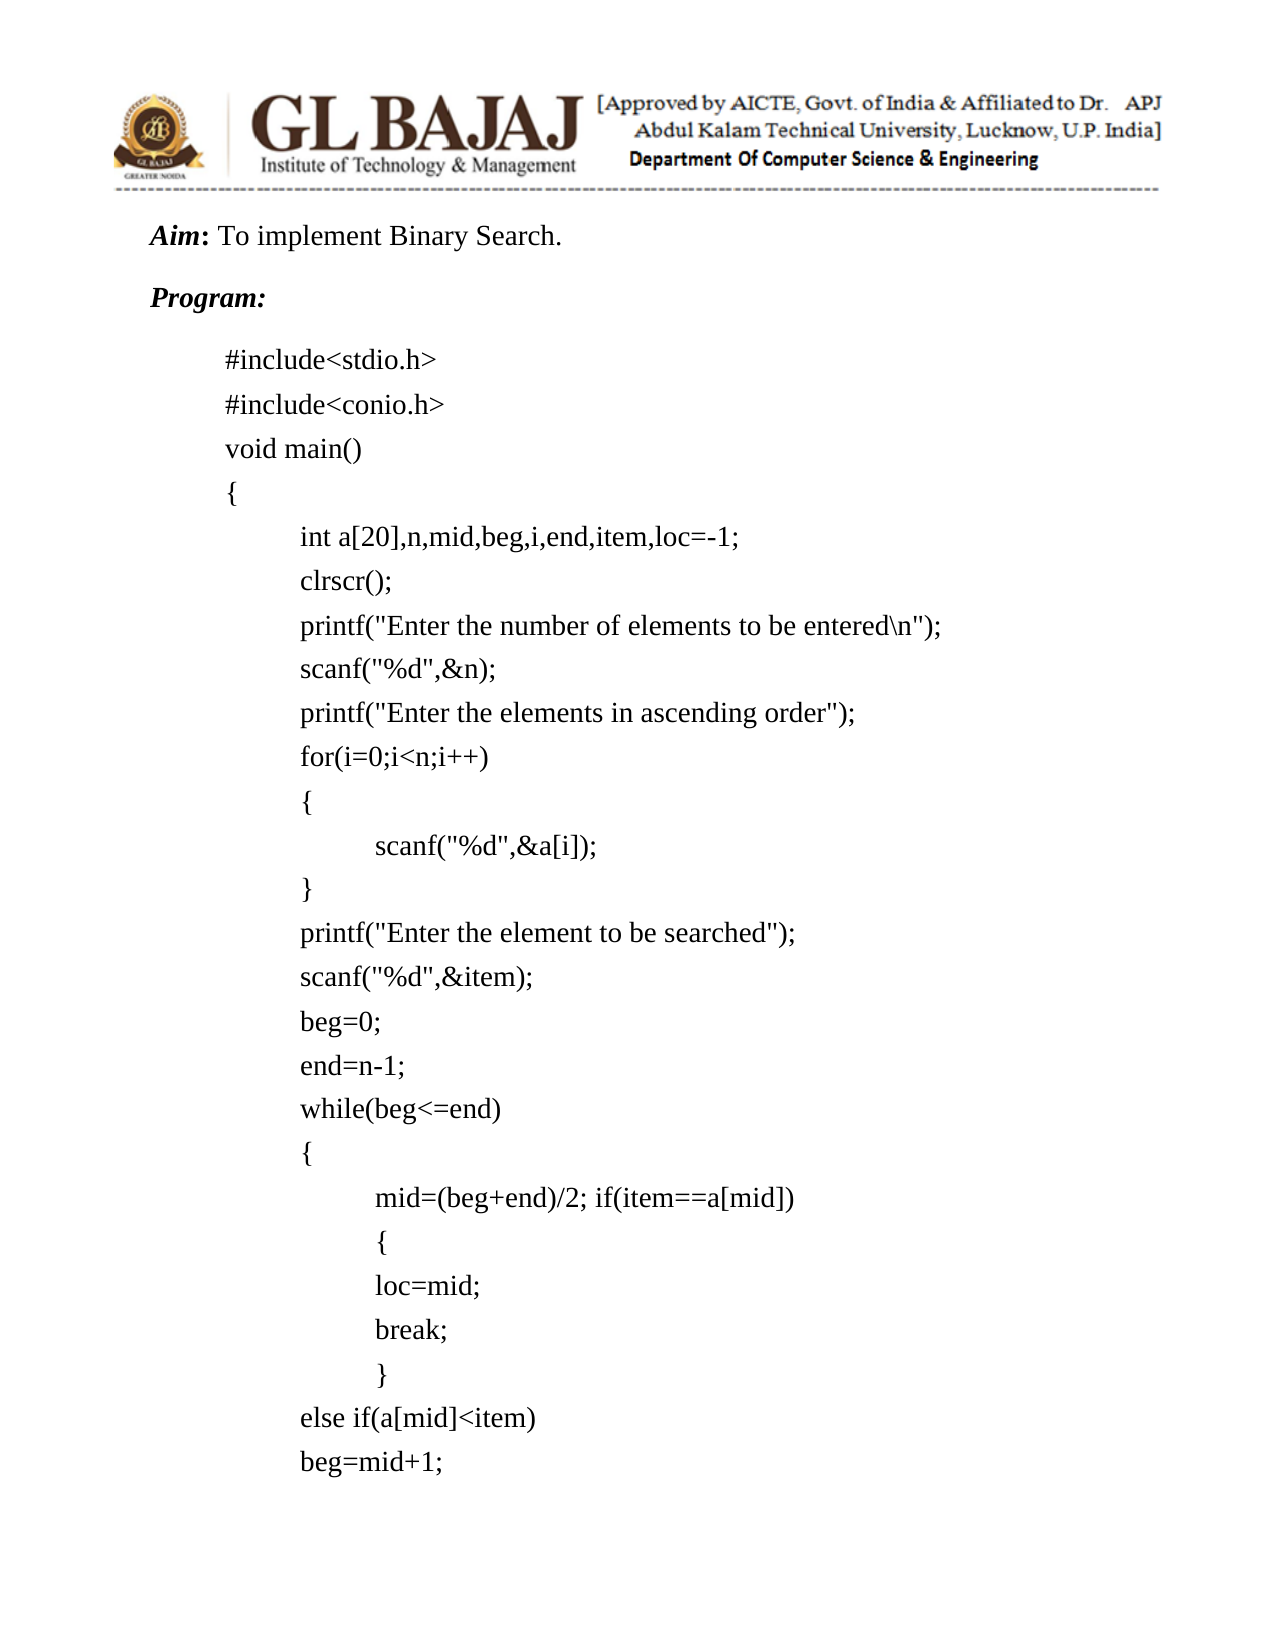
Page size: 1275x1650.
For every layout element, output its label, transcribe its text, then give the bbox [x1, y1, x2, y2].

text clrscr(); [300, 563, 1080, 597]
text } [300, 871, 1080, 905]
text while(beg<=end) [300, 1091, 1080, 1125]
text end=n-1; [300, 1048, 1080, 1081]
text Program: [150, 280, 1125, 313]
text { [300, 1135, 1080, 1169]
text beg=0; [300, 1004, 1080, 1037]
text { [375, 1224, 1080, 1258]
text #include<conio.h> [225, 387, 1080, 420]
text beg=mid+1; [300, 1444, 1080, 1478]
text #include<stdio.h> [225, 342, 1080, 376]
text Aim: To implement Binary Search. [150, 218, 1125, 251]
text scanf("%d",&item); [300, 959, 1080, 993]
text for(i=0;i<n;i++) [300, 739, 1080, 773]
text { [225, 475, 1080, 509]
text mid=(beg+end)/2; if(item==a[mid]) [375, 1180, 1080, 1213]
text void main() [225, 431, 1080, 465]
text printf("Enter the elements in ascending order"); [300, 695, 1080, 729]
text scanf("%d",&n); [300, 651, 1080, 685]
text loc=mid; [375, 1268, 1080, 1302]
text break; [375, 1312, 1080, 1346]
text int a[20],n,mid,beg,i,end,item,loc=-1; [300, 519, 1080, 553]
text printf("Enter the element to be searched"); [300, 915, 1080, 949]
text } [375, 1357, 1080, 1390]
text { [300, 784, 1080, 817]
text else if(a[mid]<item) [300, 1401, 1080, 1434]
text printf("Enter the number of elements to be entered\n"); [300, 608, 1080, 641]
picture [113, 88, 1165, 219]
text scanf("%d",&a[i]); [300, 828, 1080, 861]
